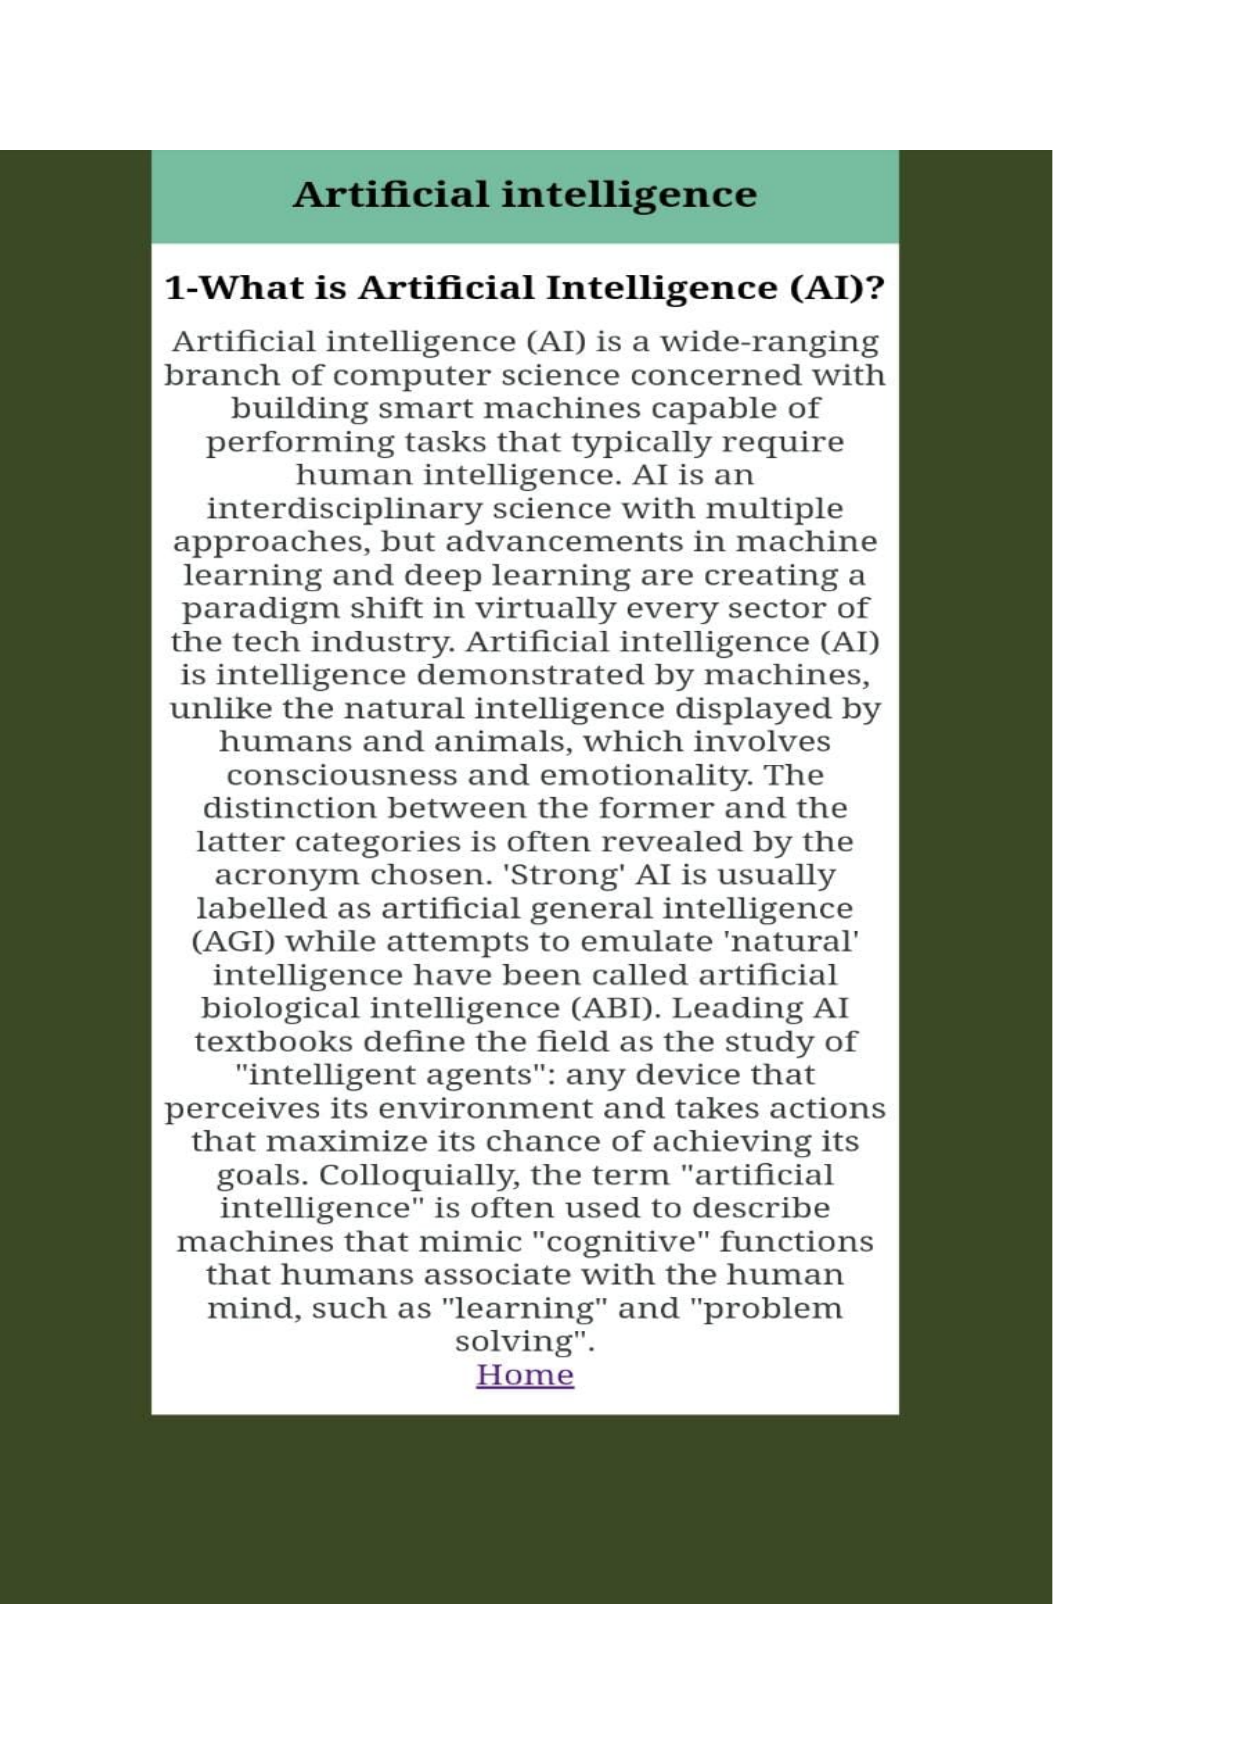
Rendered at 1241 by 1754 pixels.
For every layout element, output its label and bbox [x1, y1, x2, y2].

picture [0, 150, 1053, 1604]
